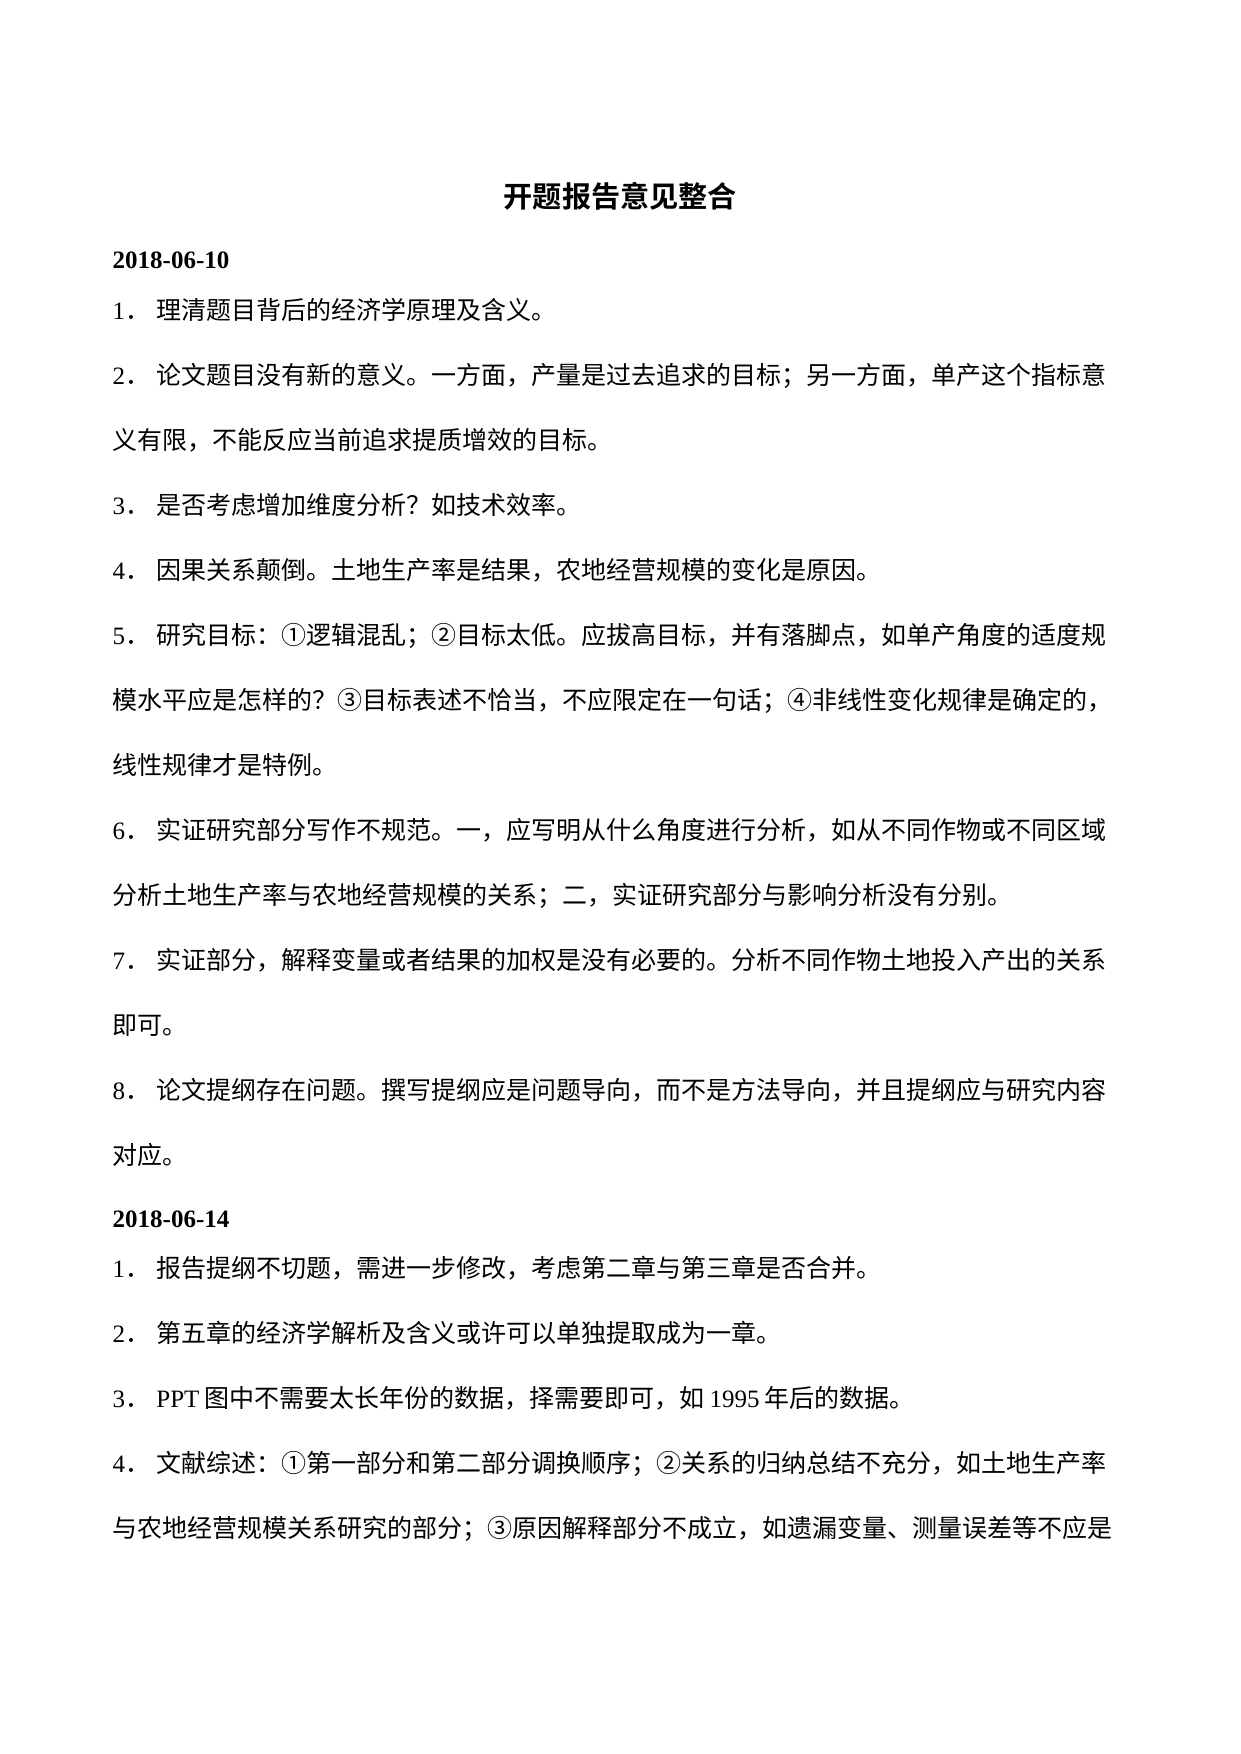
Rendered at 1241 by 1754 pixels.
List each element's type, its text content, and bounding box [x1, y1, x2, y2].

list 是否考虑增加维度分析？如技术效率。 [112, 471, 1128, 536]
list 因果关系颠倒。土地生产率是结果，农地经营规模的变化是原因。 [112, 536, 1128, 601]
list 实证研究部分写作不规范。一，应写明从什么角度进行分析，如从不同作物或不同区域分析土地生产率与农地经营规模的关系；二，实证研究部分与影响分析没有分别。 [112, 796, 1128, 926]
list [112, 1429, 1128, 1559]
list 理清题目背后的经济学原理及含义。 [112, 276, 1128, 341]
list 实证部分，解释变量或者结果的加权是没有必要的。分析不同作物土地投入产出的关系即可。 [112, 926, 1128, 1056]
list PPT图中不需要太长年份的数据，择需要即可，如1995年后的数据。 [112, 1364, 1128, 1429]
list 第五章的经济学解析及含义或许可以单独提取成为一章。 [112, 1299, 1128, 1364]
text 开题报告意见整合 [112, 162, 1128, 227]
text 2018-06-14 [112, 1202, 1128, 1234]
list 研究目标：①逻辑混乱；②目标太低。应拔高目标，并有落脚点，如单产角度的适度规模水平应是怎样的？③目标表述不恰当，不应限定在一句话；④非线性变化规律是确定的，线性规律才是特例。 [112, 601, 1128, 796]
list 论文题目没有新的意义。一方面，产量是过去追求的目标；另一方面，单产这个指标意义有限，不能反应当前追求提质增效的目标。 [112, 341, 1128, 471]
list 论文提纲存在问题。撰写提纲应是问题导向，而不是方法导向，并且提纲应与研究内容对应。 [112, 1056, 1128, 1186]
text 2018-06-10 [112, 243, 1128, 276]
list 报告提纲不切题，需进一步修改，考虑第二章与第三章是否合并。 [112, 1234, 1128, 1299]
